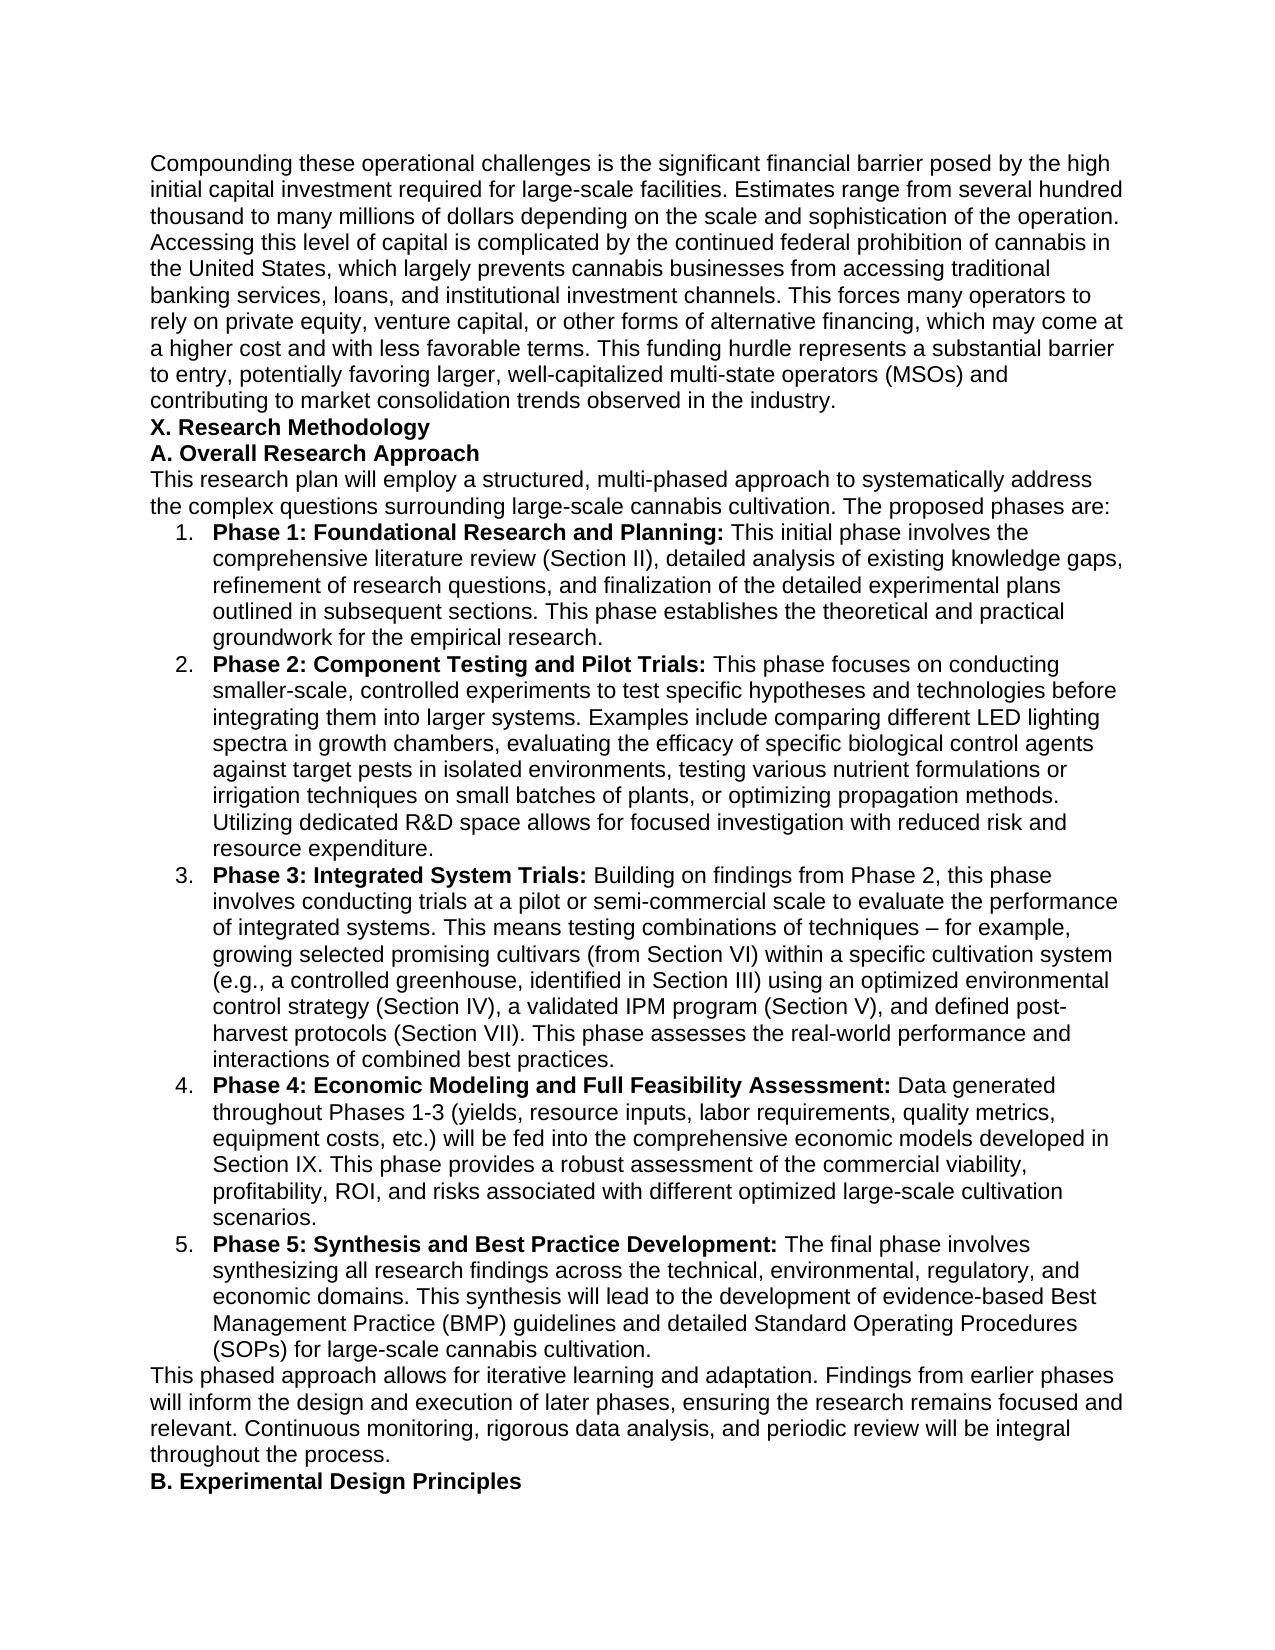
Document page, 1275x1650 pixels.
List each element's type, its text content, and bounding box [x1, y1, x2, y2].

text This research plan will employ a structured, multi-phased approach to systematically address the complex questions surrounding large-scale cannabis cultivation. The proposed phases are: [150, 466, 1125, 519]
text A. Overall Research Approach [150, 440, 1125, 466]
list Phase 3: Integrated System Trials: Building on findings from Phase 2, this phase involves conducting trials at a pilot or semi-commercial scale to evaluate the performance of integrated systems. This means testing combinations of techniques – for example, growing selected promising cultivars (from Section VI) within a specific cultivation system (e.g., a controlled greenhouse, identified in Section III) using an optimized environmental control strategy (Section IV), a validated IPM program (Section V), and defined post-harvest protocols (Section VII). This phase assesses the real-world performance and interactions of combined best practices. [175, 862, 1125, 1072]
list Phase 4: Economic Modeling and Full Feasibility Assessment: Data generated throughout Phases 1-3 (yields, resource inputs, labor requirements, quality metrics, equipment costs, etc.) will be fed into the comprehensive economic models developed in Section IX. This phase provides a robust assessment of the commercial viability, profitability, ROI, and risks associated with different optimized large-scale cultivation scenarios. [175, 1072, 1125, 1231]
list Phase 5: Synthesis and Best Practice Development: The final phase involves synthesizing all research findings across the technical, environmental, regulatory, and economic domains. This synthesis will lead to the development of evidence-based Best Management Practice (BMP) guidelines and detailed Standard Operating Procedures (SOPs) for large-scale cannabis cultivation. [175, 1231, 1125, 1362]
text This phased approach allows for iterative learning and adaptation. Findings from earlier phases will inform the design and execution of later phases, ensuring the research remains focused and relevant. Continuous monitoring, rigorous data analysis, and periodic review will be integral throughout the process. [150, 1362, 1125, 1468]
text Compounding these operational challenges is the significant financial barrier posed by the high initial capital investment required for large-scale facilities. Estimates range from several hundred thousand to many millions of dollars depending on the scale and sophistication of the operation. Accessing this level of capital is complicated by the continued federal prohibition of cannabis in the United States, which largely prevents cannabis businesses from accessing traditional banking services, loans, and institutional investment channels. This forces many operators to rely on private equity, venture capital, or other forms of alternative financing, which may come at a higher cost and with less favorable terms. This funding hurdle represents a substantial barrier to entry, potentially favoring larger, well-capitalized multi-state operators (MSOs) and contributing to market consolidation trends observed in the industry. [150, 150, 1125, 413]
text B. Experimental Design Principles [150, 1468, 1125, 1494]
text X. Research Methodology [150, 413, 1125, 440]
list Phase 2: Component Testing and Pilot Trials: This phase focuses on conducting smaller-scale, controlled experiments to test specific hypotheses and technologies before integrating them into larger systems. Examples include comparing different LED lighting spectra in growth chambers, evaluating the efficacy of specific biological control agents against target pests in isolated environments, testing various nutrient formulations or irrigation techniques on small batches of plants, or optimizing propagation methods. Utilizing dedicated R&D space allows for focused investigation with reduced risk and resource expenditure. [175, 651, 1125, 862]
list Phase 1: Foundational Research and Planning: This initial phase involves the comprehensive literature review (Section II), detailed analysis of existing knowledge gaps, refinement of research questions, and finalization of the detailed experimental plans outlined in subsequent sections. This phase establishes the theoretical and practical groundwork for the empirical research. [175, 519, 1125, 651]
